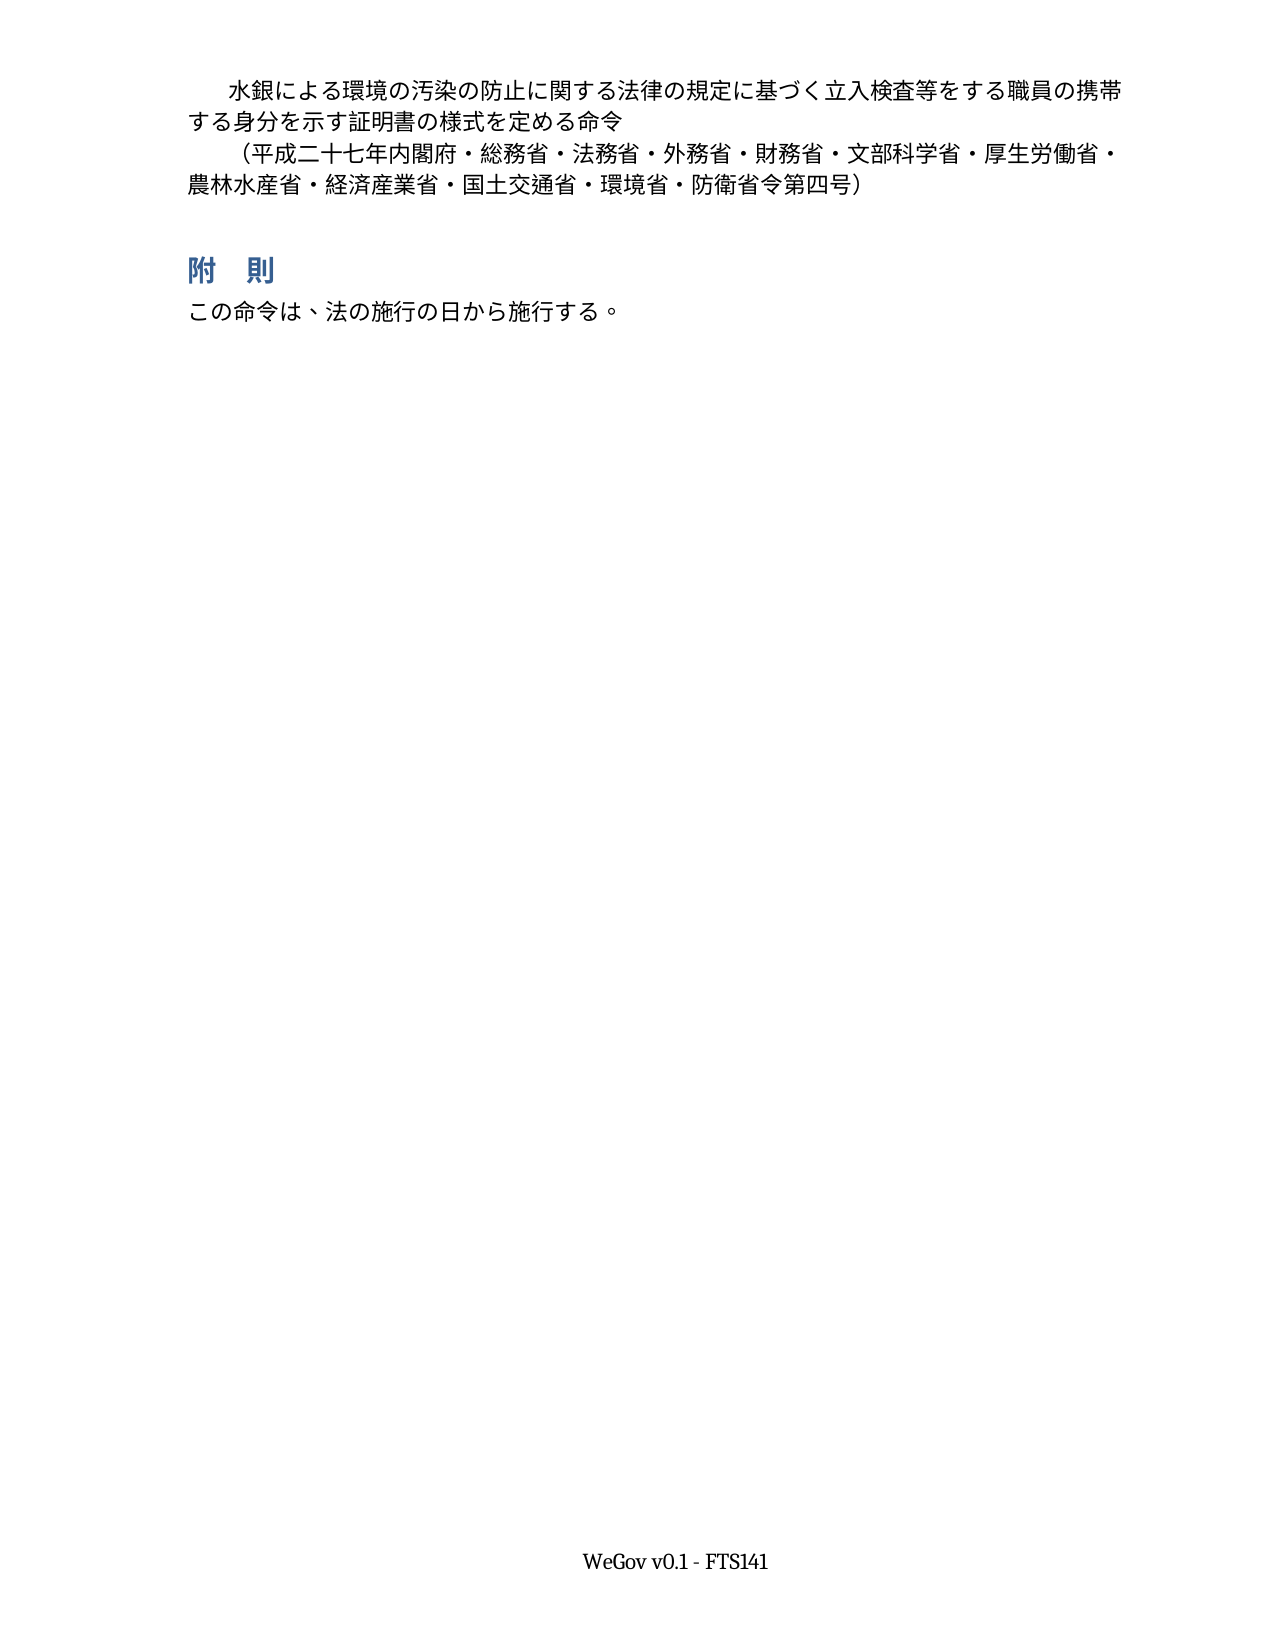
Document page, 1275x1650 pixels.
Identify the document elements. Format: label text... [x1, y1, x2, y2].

subtitle 附 則 [187, 250, 1087, 290]
text この命令は、法の施行の日から施行する。 [187, 296, 1087, 327]
